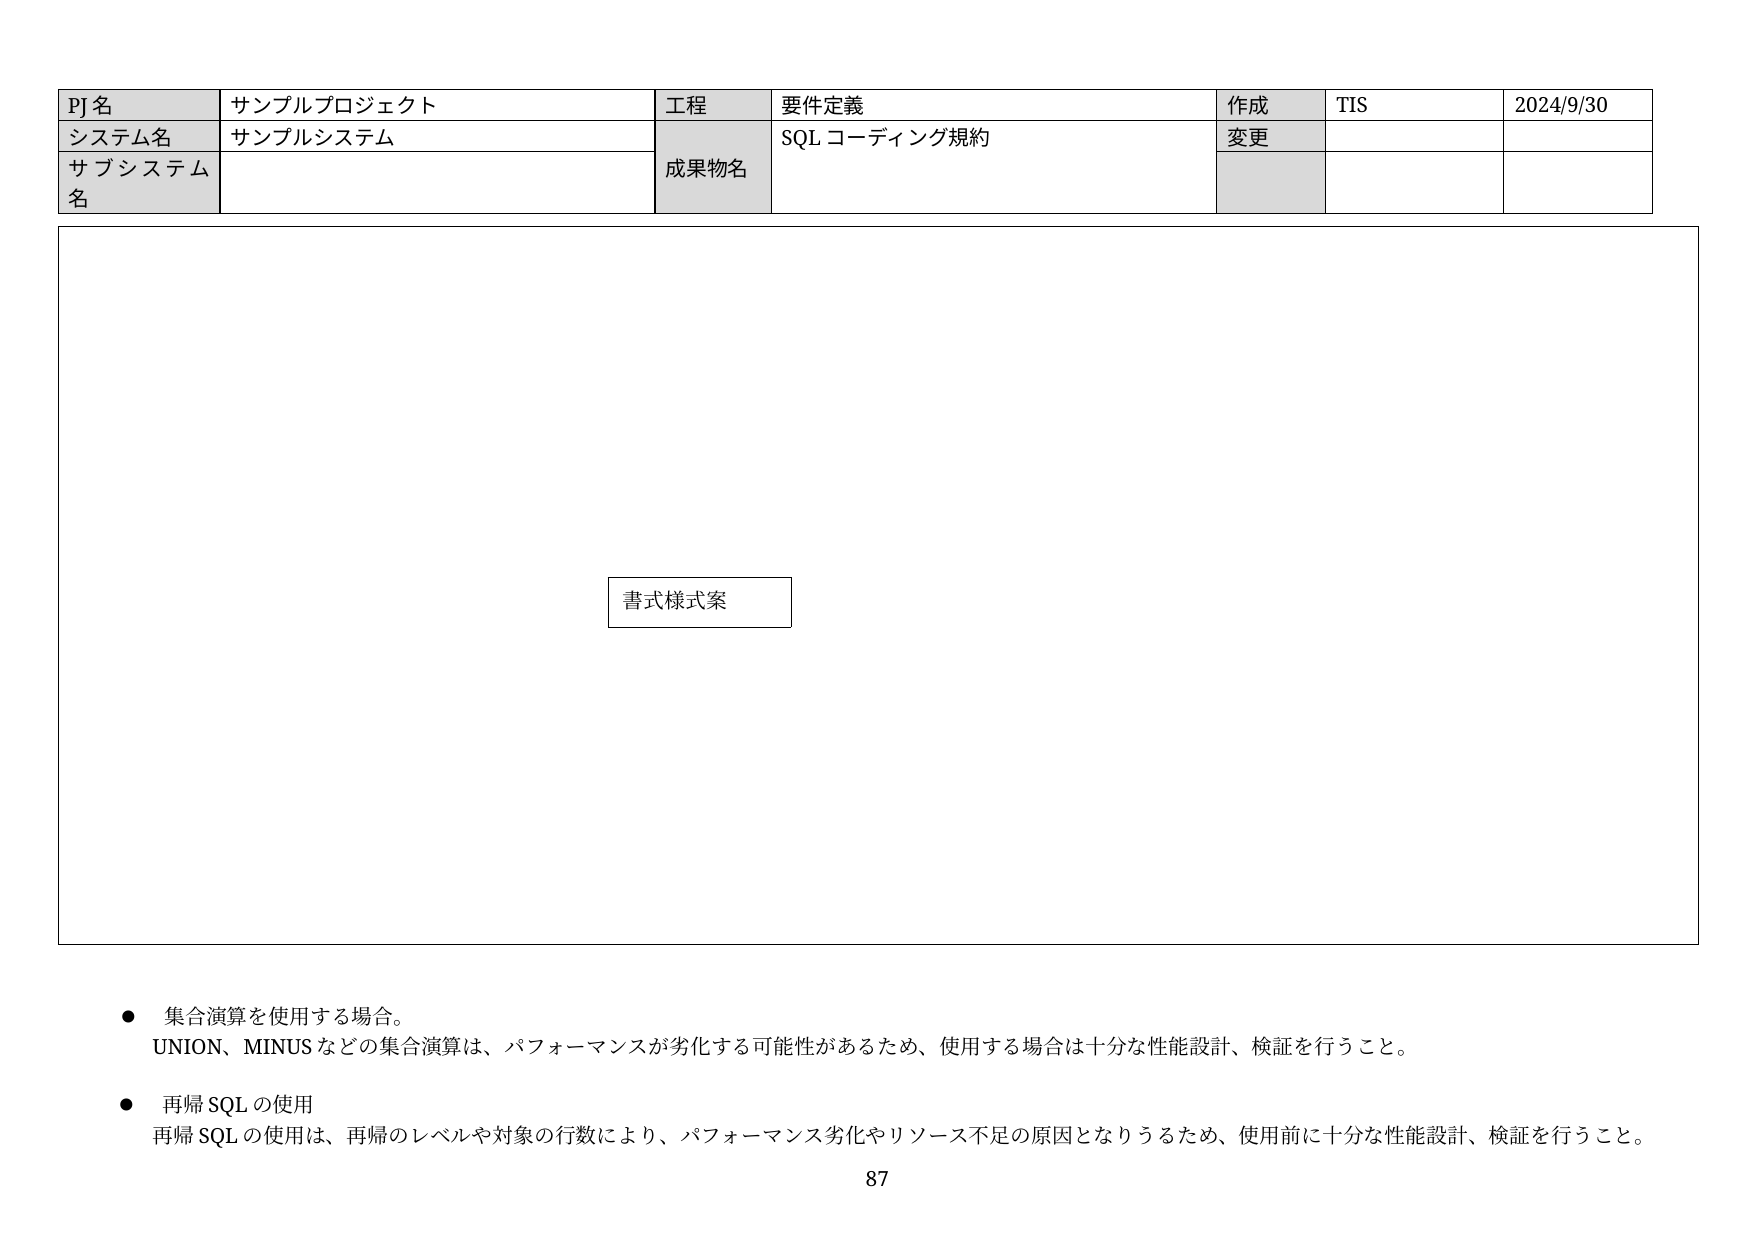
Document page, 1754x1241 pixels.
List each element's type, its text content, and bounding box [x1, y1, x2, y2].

text UNION、MINUSなどの集合演算は、パフォーマンスが劣化する可能性があるため、使用する場合は十分な性能設計、検証を行うこと。 [152, 1030, 1695, 1061]
text 再帰SQLの使用は、再帰のレベルや対象の行数により、パフォーマンス劣化やリソース不足の原因となりうるため、使用前に十分な性能設計、検証を行うこと。 [152, 1119, 1695, 1149]
list 再帰SQLの使用 [118, 1089, 1695, 1119]
list 集合演算を使用する場合。 [120, 1001, 1695, 1030]
